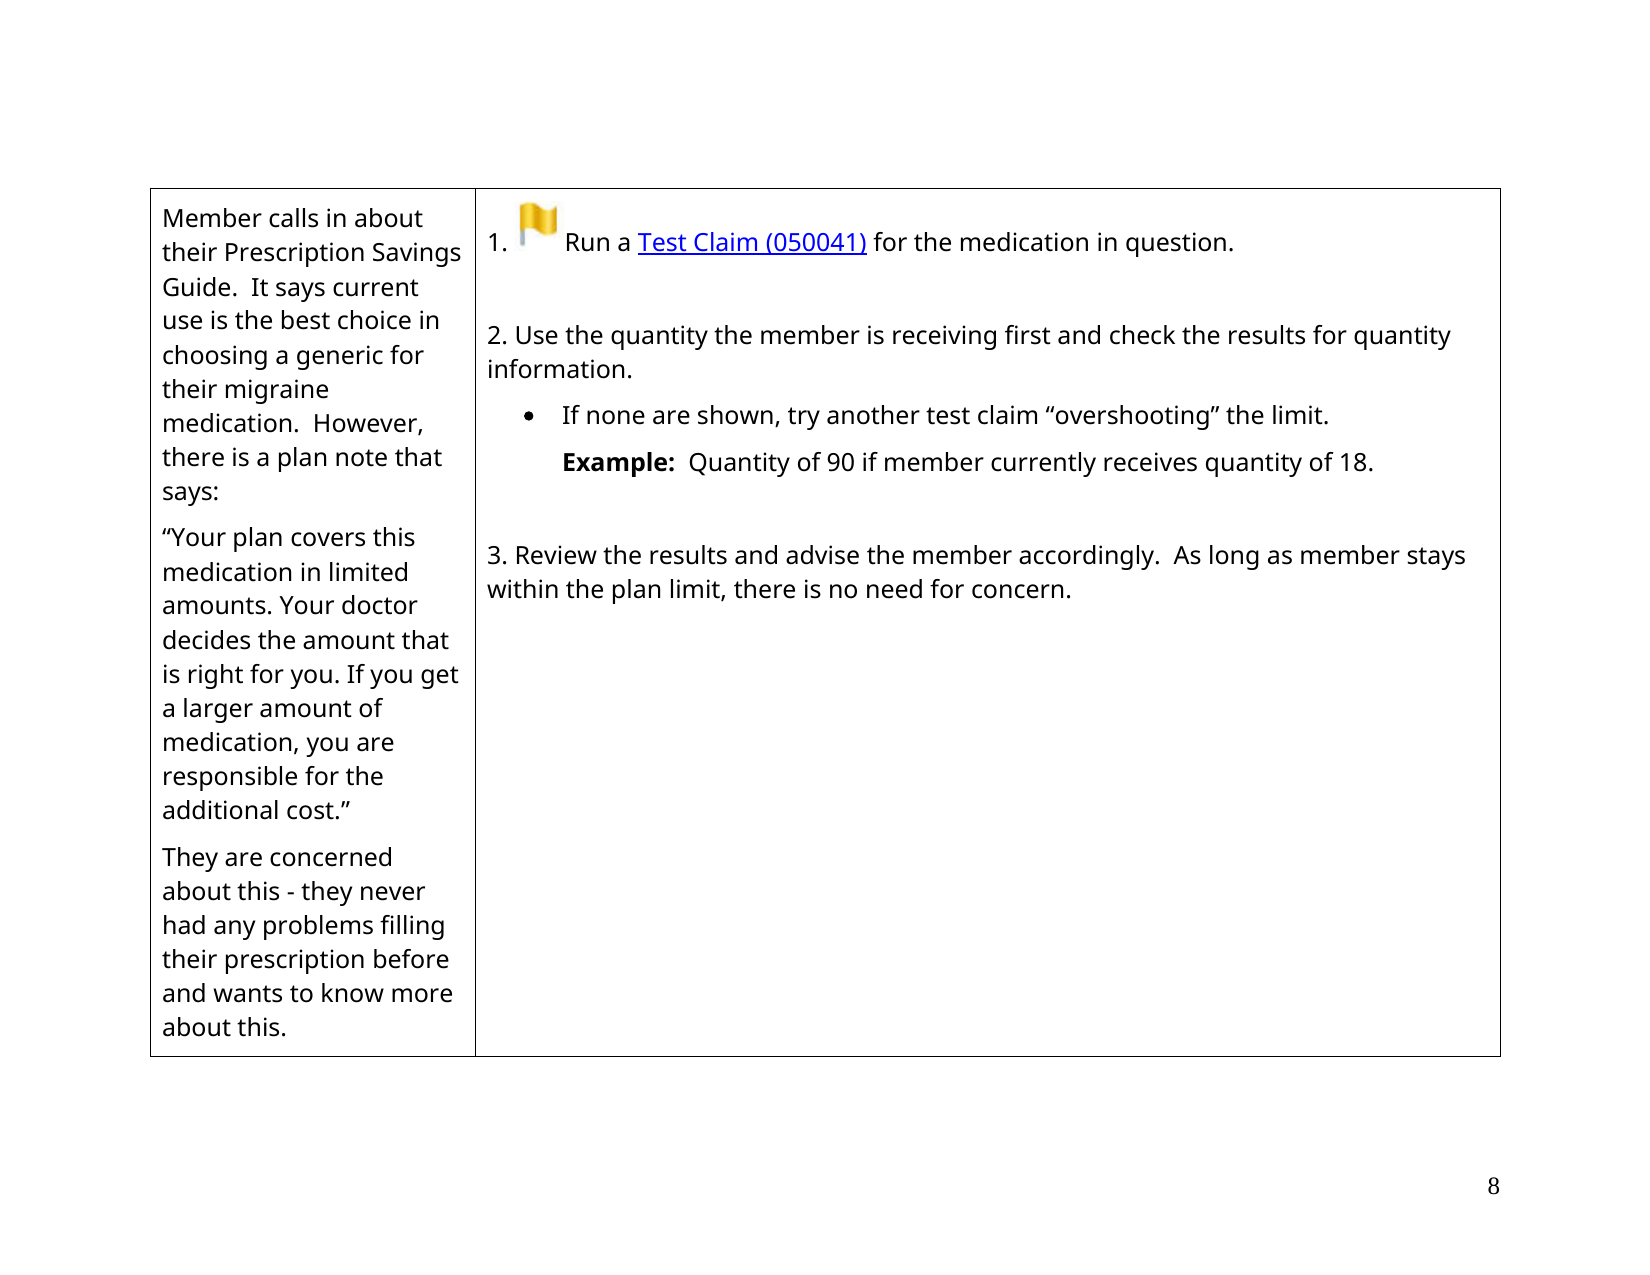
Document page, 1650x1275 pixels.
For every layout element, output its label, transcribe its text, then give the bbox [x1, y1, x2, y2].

table_cell Member calls in about their Prescription Savings Guide. It says current use is the best choice in choosing a generic for their migraine medication. However, there is a plan note that says: “Your plan covers this medication in limited amounts. Your doctor decides the amount that is right for you. If you get a larger amount of medication, you are responsible for the additional cost.” They are concerned about this - they never had any problems filling their prescription before and wants to know more about this. [151, 189, 475, 1056]
picture [514, 201, 565, 251]
table_cell 1. Run a Test Claim (050041) for the medication in question. 2. Use the quantity the member is receiving first and check the results for quantity information. If none are shown, try another test claim “overshooting” the limit. Example: Quantity of 90 if member currently receives quantity of 18. 3. Review the results and advise the member accordingly. As long as member stays within the plan limit, there is no need for concern. [476, 189, 1500, 1056]
